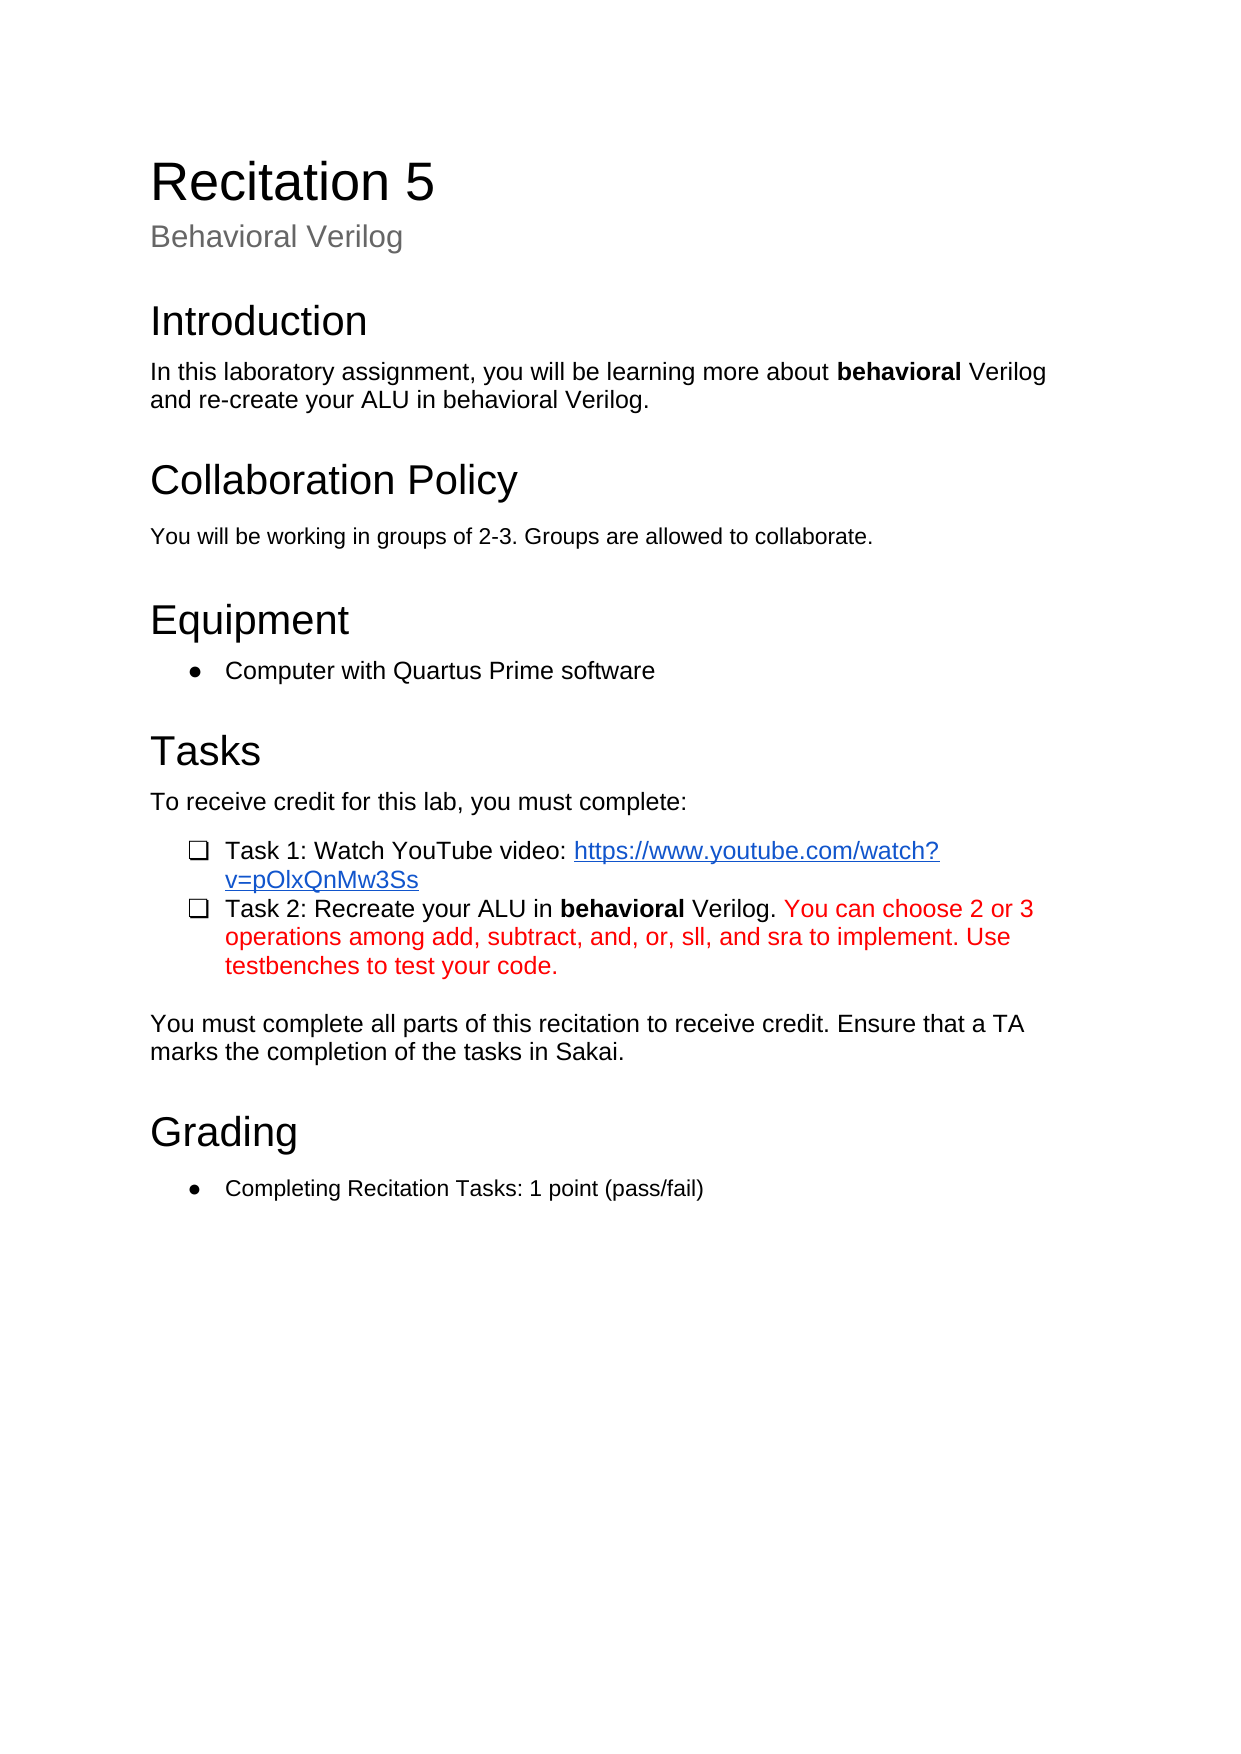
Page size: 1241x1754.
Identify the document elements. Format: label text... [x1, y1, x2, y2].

text In this laboratory assignment, you will be learning more about behavioral Verilog and re-create your ALU in behavioral Verilog. [150, 357, 1090, 414]
subtitle Introduction [150, 296, 1090, 344]
subtitle Behavioral Verilog [150, 218, 1090, 254]
list Completing Recitation Tasks: 1 point (pass/fail) [187, 1175, 1090, 1202]
subtitle Grading [150, 1108, 1090, 1156]
text You will be working in groups of 2-3. Groups are allowed to collaborate. [150, 523, 1090, 550]
subtitle Collaboration Policy [150, 456, 1090, 504]
text You must complete all parts of this recitation to receive credit. Ensure that a TA marks the completion of the tasks in Sakai. [150, 1008, 1090, 1066]
list Computer with Quartus Prime software [187, 656, 1090, 684]
subtitle Equipment [150, 595, 1090, 643]
text To receive credit for this lab, you must complete: [150, 786, 1090, 815]
title Recitation 5 [150, 150, 1090, 212]
subtitle Tasks [150, 726, 1090, 774]
list Task 1: Watch YouTube video: https://www.youtube.com/watch?v=pOlxQnMw3Ss [187, 836, 1090, 893]
list Task 2: Recreate your ALU in behavioral Verilog. You can choose 2 or 3 operations among add, subtract, and, or, sll, and sra to implement. Use testbenches to test your code. [187, 893, 1090, 980]
